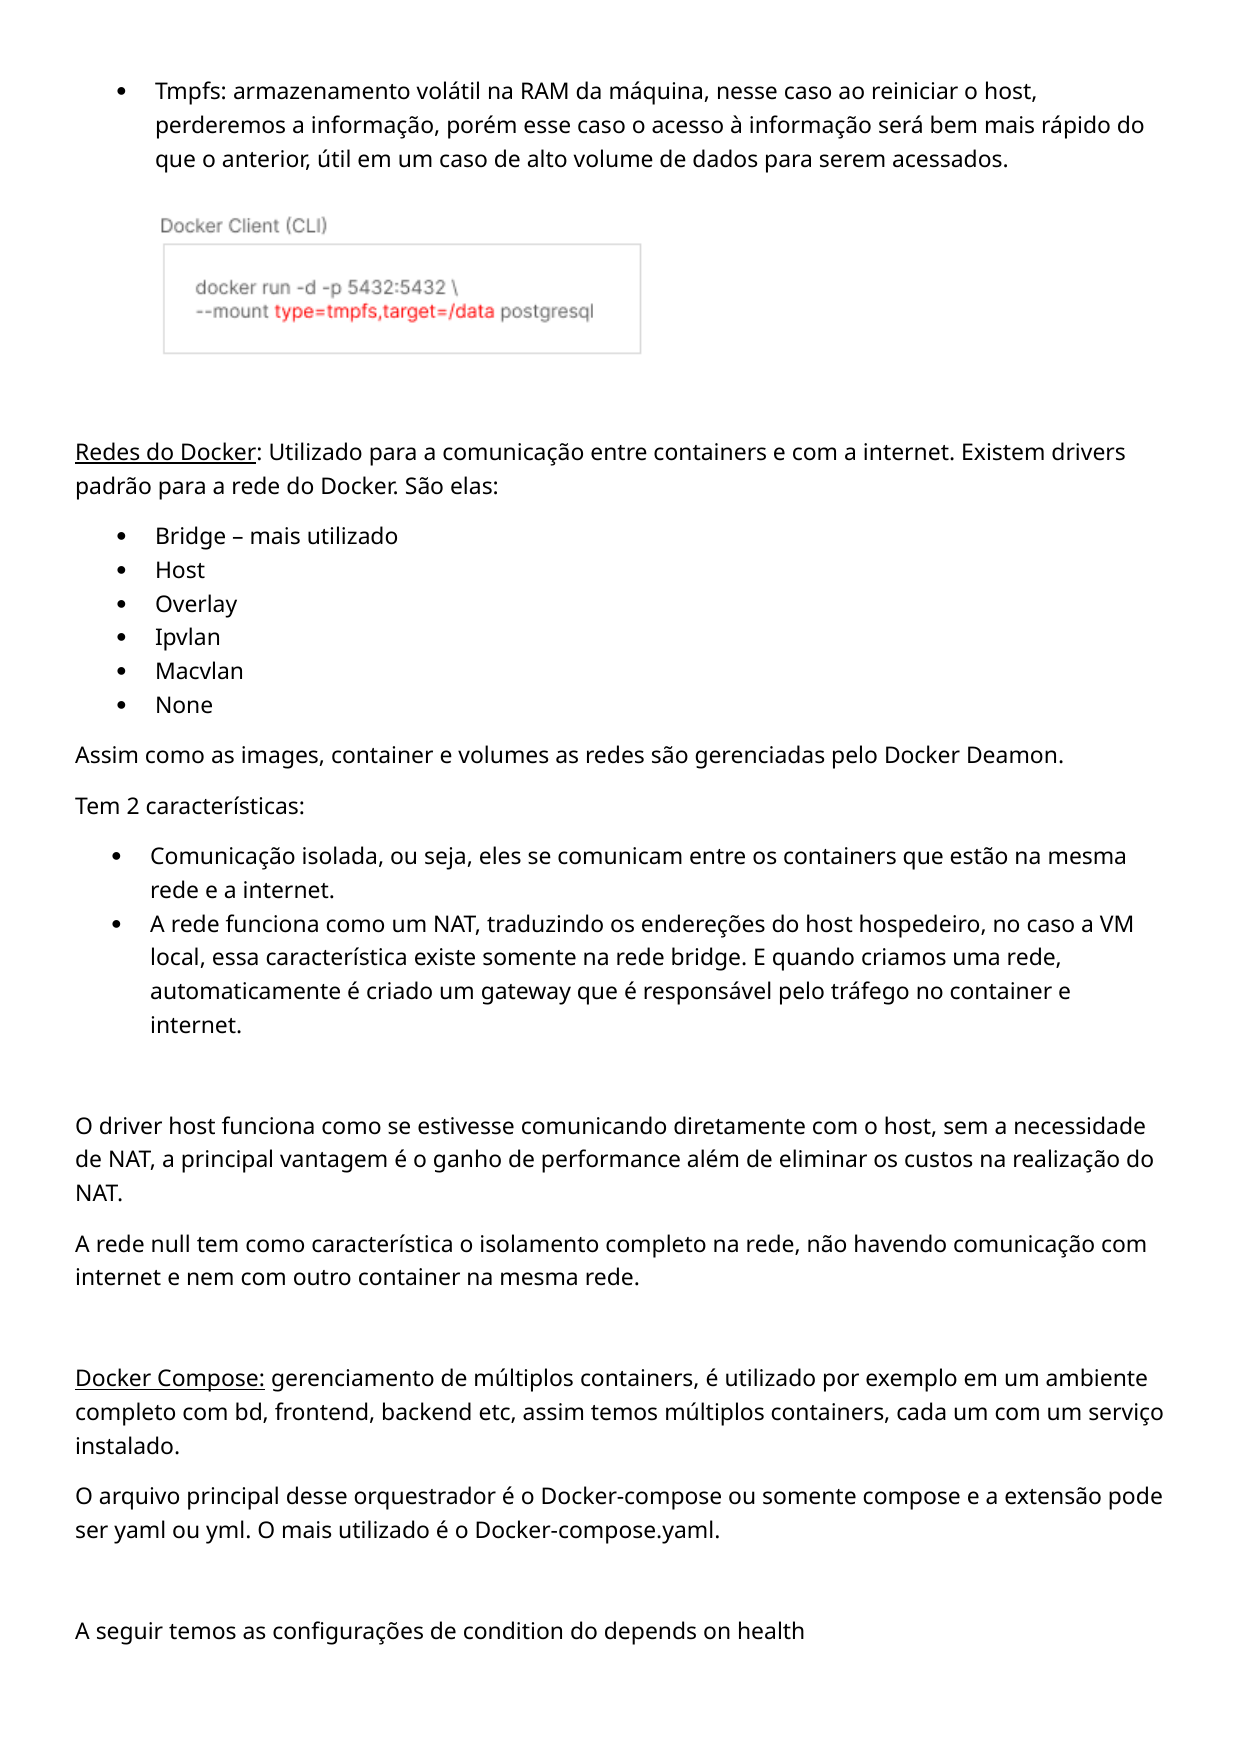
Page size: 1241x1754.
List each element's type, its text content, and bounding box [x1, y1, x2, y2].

list Overlay [117, 587, 1165, 619]
text Docker Compose: gerenciamento de múltiplos containers, é utilizado por exemplo em um ambiente completo com bd, frontend, backend etc, assim temos múltiplos containers, cada um com um serviço instalado. [75, 1362, 1165, 1461]
list Bridge – mais utilizado [117, 520, 1165, 551]
text O driver host funciona como se estivesse comunicando diretamente com o host, sem a necessidade de NAT, a principal vantagem é o ganho de performance além de eliminar os custos na realização do NAT. [75, 1109, 1165, 1208]
text Redes do Docker: Utilizado para a comunicação entre containers e com a internet. Existem drivers padrão para a rede do Docker. São elas: [75, 436, 1165, 501]
text A rede null tem como característica o isolamento completo na rede, não havendo comunicação com internet e nem com outro container na mesma rede. [75, 1227, 1165, 1292]
list None [117, 689, 1165, 720]
list Macvlan [117, 655, 1165, 686]
text A seguir temos as configurações de condition do depends on health [75, 1614, 1165, 1646]
text Assim como as images, container e volumes as redes são gerenciadas pelo Docker Deamon. [75, 739, 1165, 770]
list Host [117, 554, 1165, 585]
list Ipvlan [117, 621, 1165, 652]
text Tem 2 características: [75, 789, 1165, 821]
list A rede funciona como um NAT, traduzindo os endereções do host hospedeiro, no caso a VM local, essa característica existe somente na rede bridge. E quando criamos uma rede, automaticamente é criado um gateway que é responsável pelo tráfego no container e internet. [112, 907, 1165, 1040]
list Comunicação isolada, ou seja, eles se comunicam entre os containers que estão na mesma rede e a internet. [112, 840, 1165, 905]
list Tmpfs: armazenamento volátil na RAM da máquina, nesse caso ao reiniciar o host, perderemos a informação, porém esse caso o acesso à informação será bem mais rápido do que o anterior, útil em um caso de alto volume de dados para serem acessados. [117, 75, 1165, 174]
text O arquivo principal desse orquestrador é o Docker-compose ou somente compose e a extensão pode ser yaml ou yml. O mais utilizado é o Docker-compose.yaml. [75, 1480, 1165, 1545]
picture [154, 210, 650, 367]
